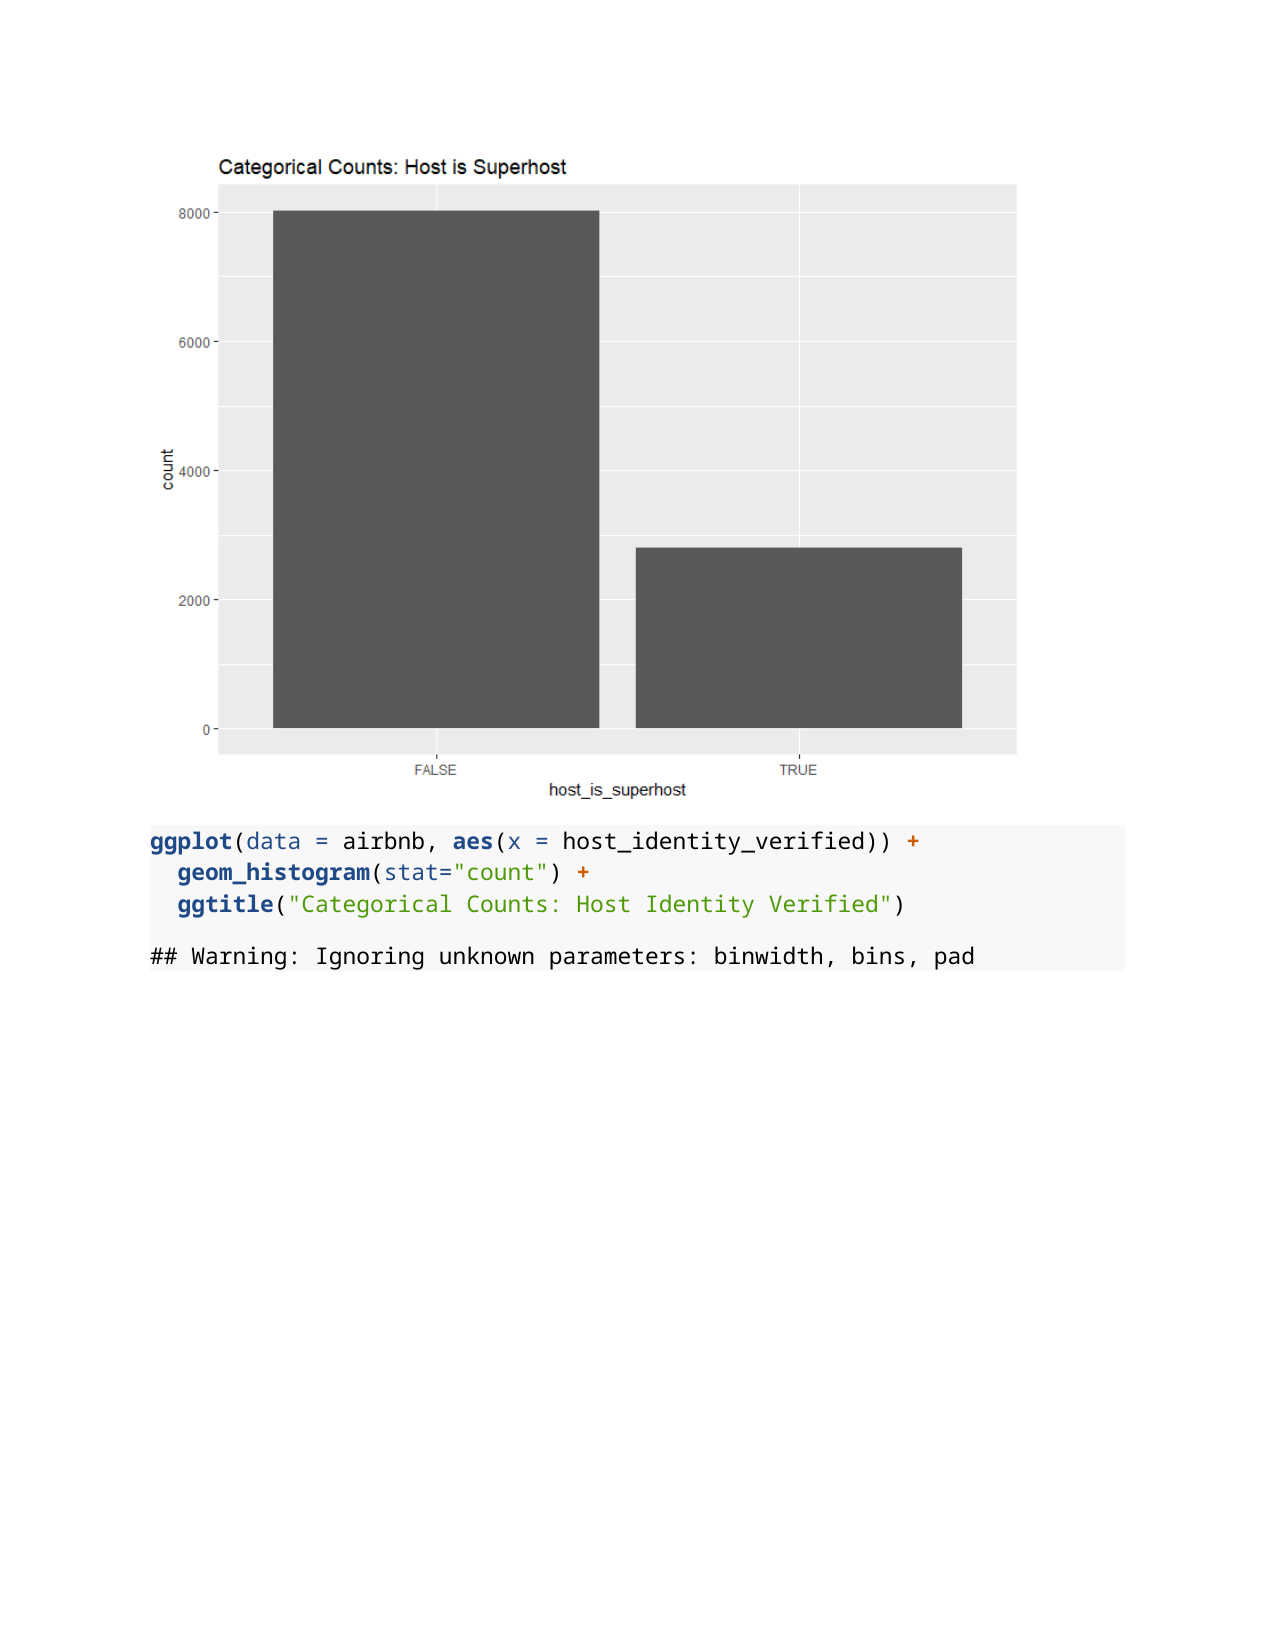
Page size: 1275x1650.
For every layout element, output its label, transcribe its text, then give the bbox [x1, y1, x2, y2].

picture [150, 150, 1025, 807]
text ## Warning: Ignoring unknown parameters: binwidth, bins, pad [150, 939, 1125, 971]
text ggplot(data = airbnb, aes(x = host_identity_verified)) + geom_histogram(stat="count") + ggtitle("Categorical Counts: Host Identity Verified") [150, 825, 1125, 919]
